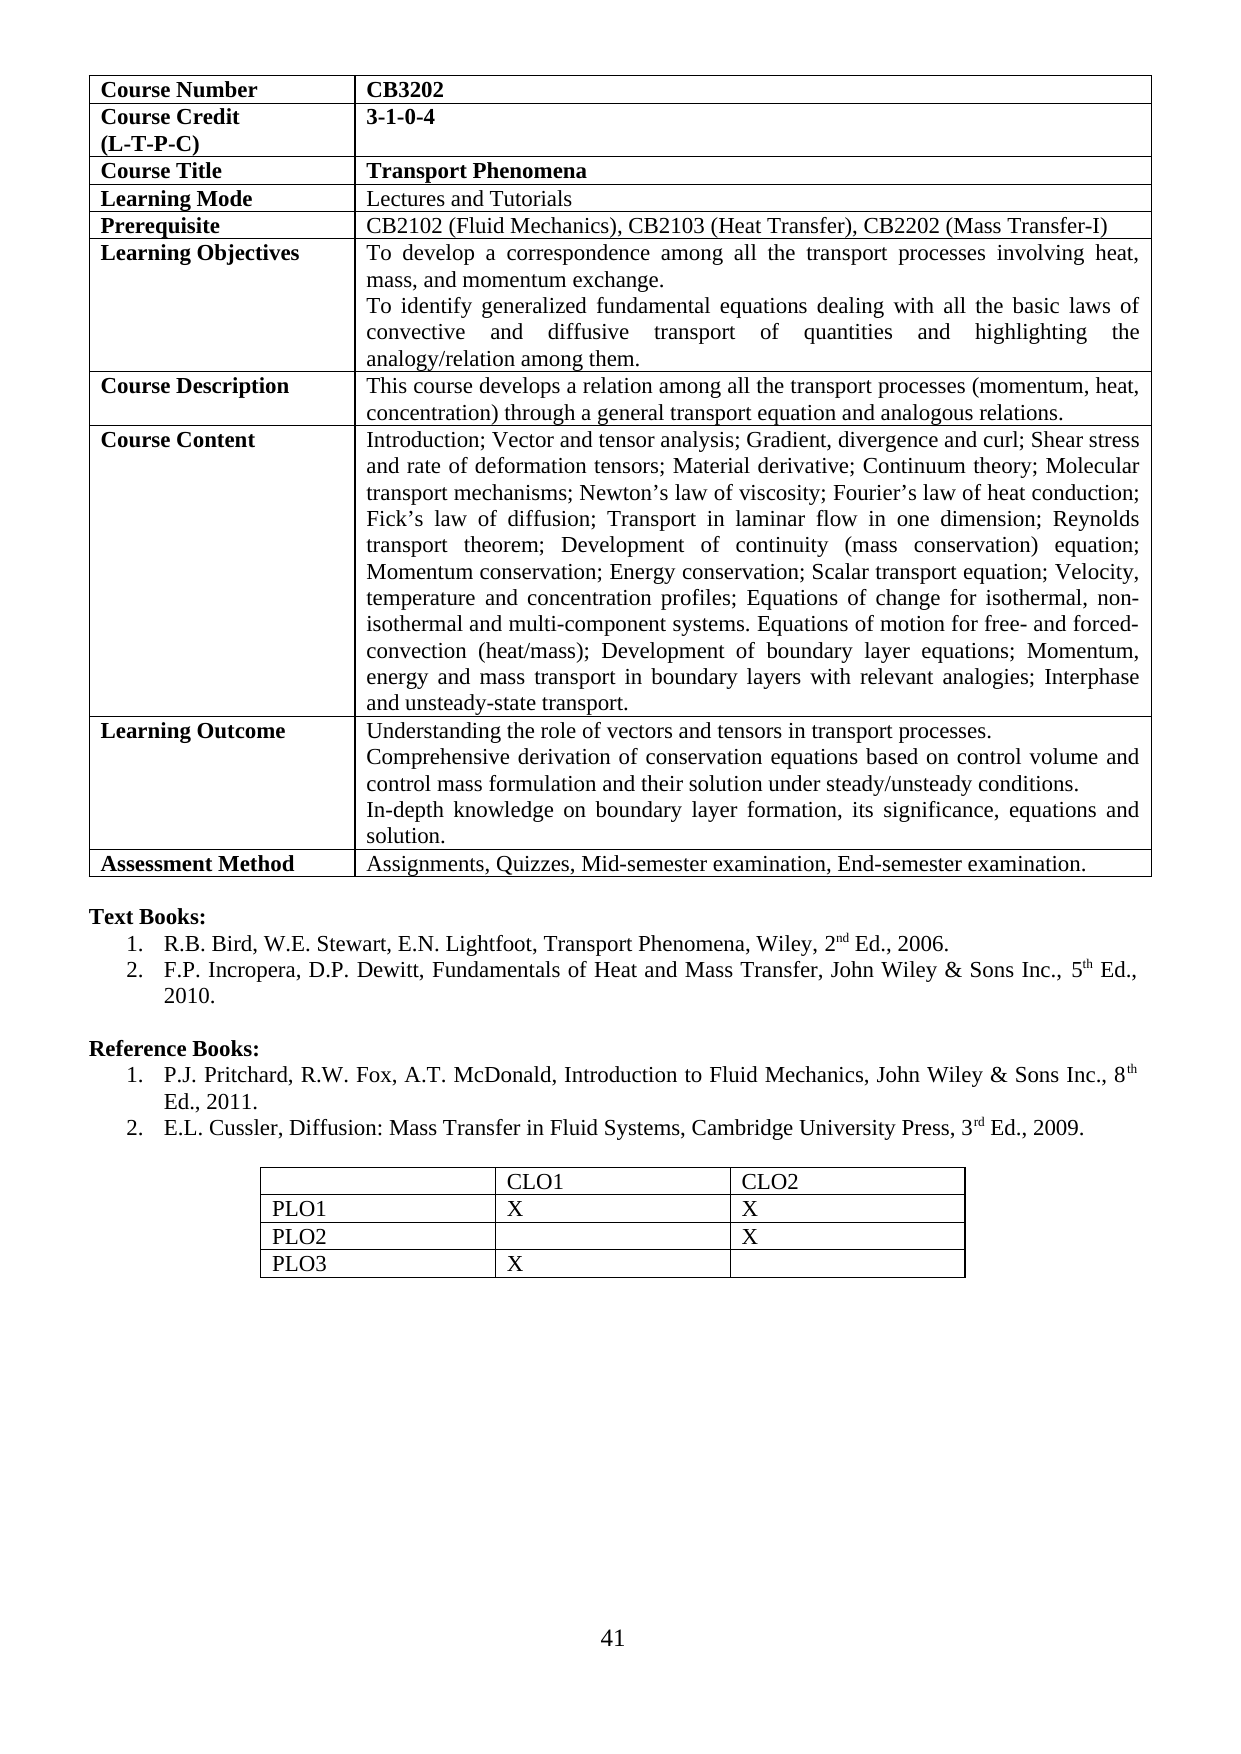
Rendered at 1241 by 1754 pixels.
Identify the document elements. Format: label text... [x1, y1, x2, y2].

text Text Books: [89, 903, 1137, 930]
table_cell PLO3 [261, 1250, 495, 1277]
table_cell Assignments, Quizzes, Mid-semester examination, End-semester examination. [356, 850, 1151, 876]
table_cell X [731, 1195, 964, 1222]
table_cell CB2102 (Fluid Mechanics), CB2103 (Heat Transfer), CB2202 (Mass Transfer-I) [356, 212, 1151, 238]
table_cell Course Content [90, 426, 354, 716]
table_cell X [731, 1223, 964, 1249]
table_cell X [496, 1195, 730, 1222]
list R.B. Bird, W.E. Stewart, E.N. Lightfoot, Transport Phenomena, Wiley, 2nd Ed., 2006. [126, 930, 1137, 956]
table_cell Assessment Method [90, 850, 354, 876]
table_cell [496, 1223, 730, 1249]
table_cell Understanding the role of vectors and tensors in transport processes. Comprehensive derivation of conservation equations based on control volume and control mass formulation and their solution under steady/unsteady conditions. In-depth knowledge on boundary layer formation, its significance, equations and solution. [356, 717, 1151, 849]
text Reference Books: [89, 1035, 1137, 1062]
table_header CLO2 [731, 1168, 964, 1194]
table_cell Course Credit (L-T-P-C) [90, 104, 354, 156]
table_cell [731, 1250, 964, 1277]
table_cell Learning Outcome [90, 717, 354, 849]
table_cell Course Description [90, 372, 354, 425]
table_header Course Number [90, 76, 354, 102]
table_cell PLO1 [261, 1195, 495, 1222]
table_cell Introduction; Vector and tensor analysis; Gradient, divergence and curl; Shear stress and rate of deformation tensors; Material derivative; Continuum theory; Molecular transport mechanisms; Newton’s law of viscosity; Fourier’s law of heat conduction; Fick’s law of diffusion; Transport in laminar flow in one dimension; Reynolds transport theorem; Development of continuity (mass conservation) equation; Momentum conservation; Energy conservation; Scalar transport equation; Velocity, temperature and concentration profiles; Equations of change for isothermal, non-isothermal and multi-component systems. Equations of motion for free- and forced-convection (heat/mass); Development of boundary layer equations; Momentum, energy and mass transport in boundary layers with relevant analogies; Interphase and unsteady-state transport. [356, 426, 1151, 716]
table_cell Lectures and Tutorials [356, 185, 1151, 211]
table_header [261, 1168, 495, 1194]
table_cell PLO2 [261, 1223, 495, 1249]
list E.L. Cussler, Diffusion: Mass Transfer in Fluid Systems, Cambridge University Press, 3rd Ed., 2009. [126, 1114, 1137, 1141]
table_cell To develop a correspondence among all the transport processes involving heat, mass, and momentum exchange. To identify generalized fundamental equations dealing with all the basic laws of convective and diffusive transport of quantities and highlighting the analogy/relation among them. [356, 239, 1151, 371]
table_cell Prerequisite [90, 212, 354, 238]
list F.P. Incropera, D.P. Dewitt, Fundamentals of Heat and Mass Transfer, John Wiley & Sons Inc., 5th Ed., 2010. [126, 956, 1137, 1009]
table_cell This course develops a relation among all the transport processes (momentum, heat, concentration) through a general transport equation and analogous relations. [356, 372, 1151, 425]
table_cell Learning Objectives [90, 239, 354, 371]
table_cell Course Title [90, 157, 354, 183]
table_header CLO1 [496, 1168, 730, 1194]
list P.J. Pritchard, R.W. Fox, A.T. McDonald, Introduction to Fluid Mechanics, John Wiley & Sons Inc., 8th Ed., 2011. [126, 1062, 1137, 1114]
table_header CB3202 [356, 76, 1151, 102]
table_cell 3-1-0-4 [356, 104, 1151, 156]
table_cell Transport Phenomena [356, 157, 1151, 183]
table_cell X [496, 1250, 730, 1277]
table_cell Learning Mode [90, 185, 354, 211]
